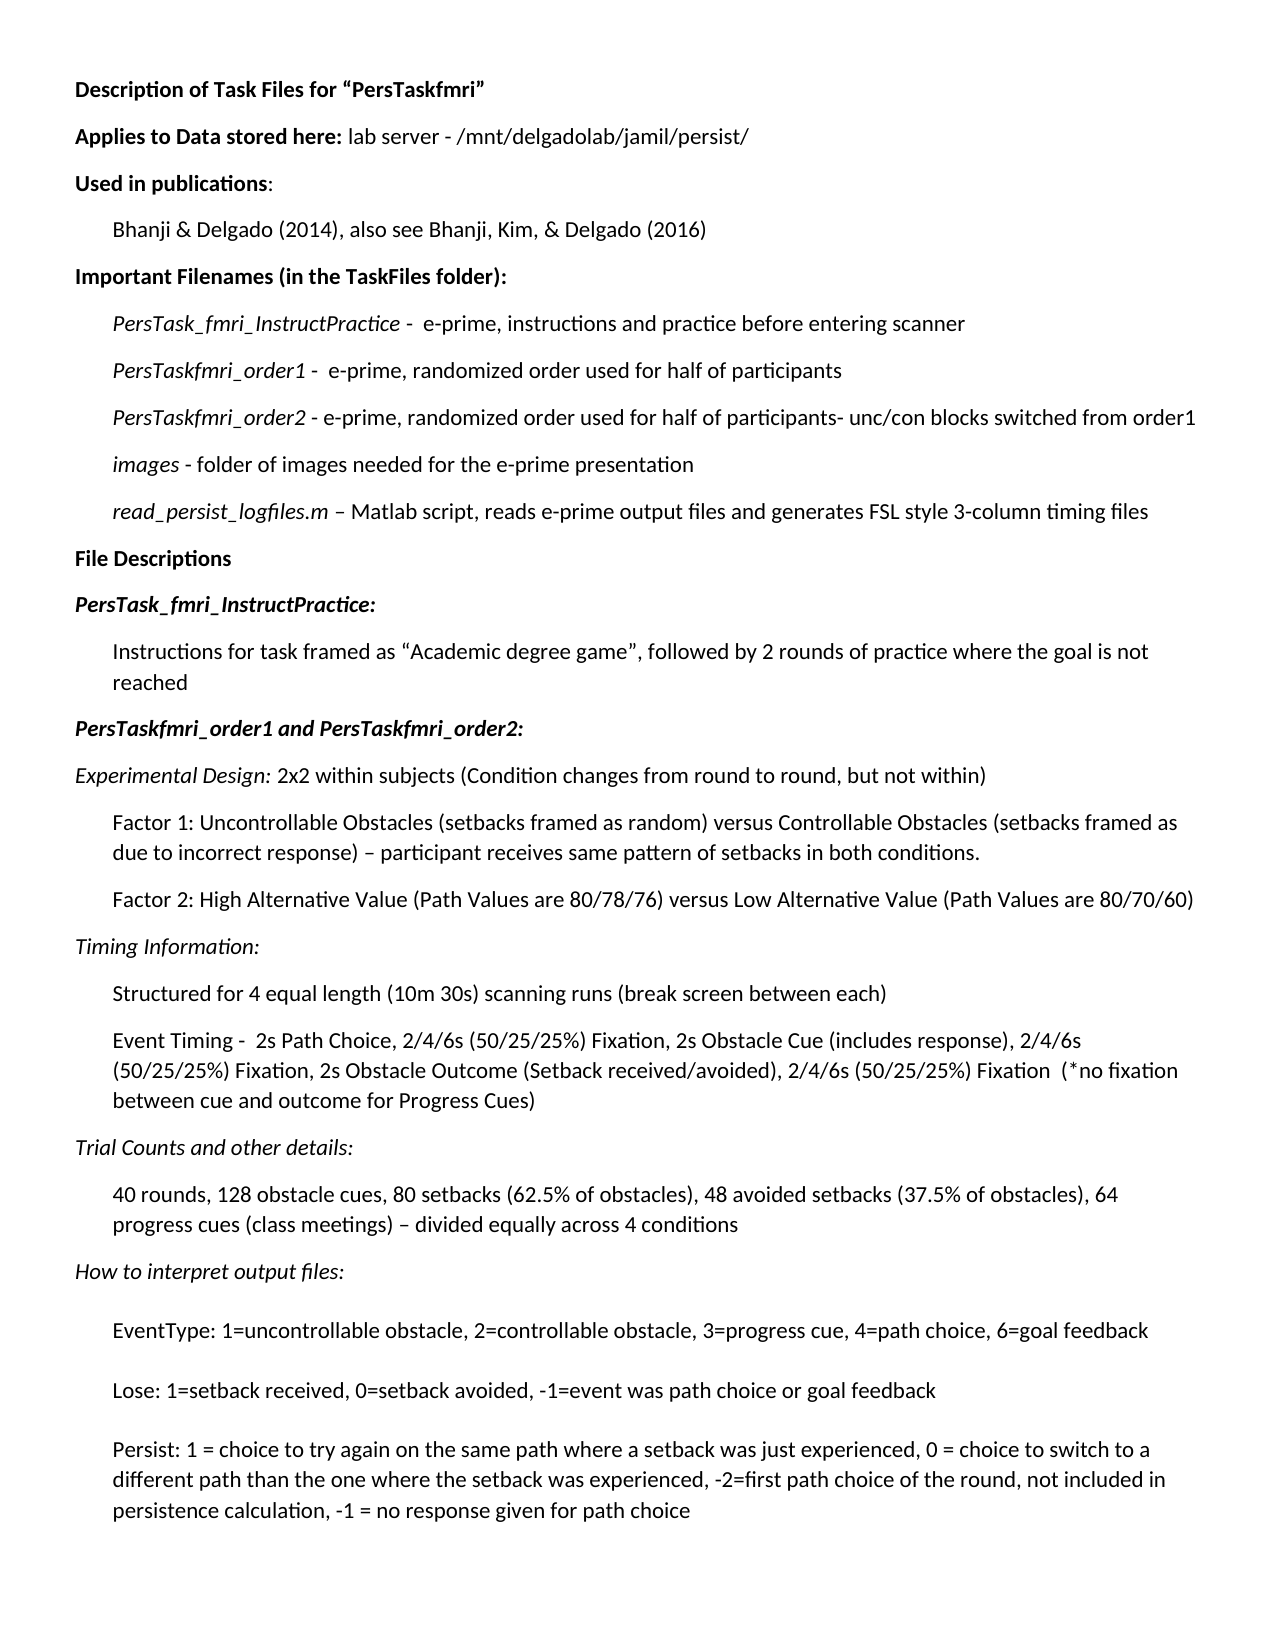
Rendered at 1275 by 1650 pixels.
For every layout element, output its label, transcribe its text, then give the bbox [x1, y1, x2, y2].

text PersTaskfmri_order1 and PersTaskfmri_order2: [75, 714, 1200, 743]
text Lose: 1=setback received, 0=setback avoided, -1=event was path choice or goal feedback [112, 1376, 1200, 1404]
text Factor 2: High Alternative Value (Path Values are 80/78/76) versus Low Alternative Value (Path Values are 80/70/60) [112, 885, 1200, 913]
text Used in publications: [75, 169, 1200, 197]
text Persist: 1 = choice to try again on the same path where a setback was just experienced, 0 = choice to switch to a different path than the one where the setback was experienced, -2=first path choice of the round, not included in persistence calculation, -1 = no response given for path choice [112, 1435, 1200, 1524]
text read_persist_logfiles.m – Matlab script, reads e-prime output files and generates FSL style 3-column timing files [112, 497, 1200, 525]
text Factor 1: Uncontrollable Obstacles (setbacks framed as random) versus Controllable Obstacles (setbacks framed as due to incorrect response) – participant receives same pattern of setbacks in both conditions. [112, 808, 1200, 867]
text Timing Information: [75, 932, 1200, 960]
text 40 rounds, 128 obstacle cues, 80 setbacks (62.5% of obstacles), 48 avoided setbacks (37.5% of obstacles), 64 progress cues (class meetings) – divided equally across 4 conditions [112, 1180, 1200, 1238]
text Important Filenames (in the TaskFiles folder): [75, 262, 1200, 291]
text Trial Counts and other details: [75, 1133, 1200, 1161]
text images - folder of images needed for the e-prime presentation [112, 450, 1200, 478]
text EventType: 1=uncontrollable obstacle, 2=controllable obstacle, 3=progress cue, 4=path choice, 6=goal feedback [112, 1317, 1200, 1345]
text Instructions for task framed as “Academic degree game”, followed by 2 rounds of practice where the goal is not reached [112, 637, 1200, 696]
text File Descriptions [75, 544, 1200, 572]
text PersTask_fmri_InstructPractice - e-prime, instructions and practice before entering scanner [112, 309, 1200, 337]
text Description of Task Files for “PersTaskfmri” [75, 75, 1200, 103]
text PersTaskfmri_order2 - e-prime, randomized order used for half of participants- unc/con blocks switched from order1 [112, 403, 1200, 431]
text PersTask_fmri_InstructPractice: [75, 591, 1200, 619]
text Bhanji & Delgado (2014), also see Bhanji, Kim, & Delgado (2016) [112, 216, 1200, 244]
text Event Timing - 2s Path Choice, 2/4/6s (50/25/25%) Fixation, 2s Obstacle Cue (includes response), 2/4/6s (50/25/25%) Fixation, 2s Obstacle Outcome (Setback received/avoided), 2/4/6s (50/25/25%) Fixation (*no fixation between cue and outcome for Progress Cues) [112, 1026, 1200, 1114]
text Structured for 4 equal length (10m 30s) scanning runs (break screen between each) [112, 979, 1200, 1007]
text Experimental Design: 2x2 within subjects (Condition changes from round to round, but not within) [75, 761, 1200, 789]
text Applies to Data stored here: lab server - /mnt/delgadolab/jamil/persist/ [75, 122, 1200, 150]
text How to interpret output files: [75, 1257, 1200, 1285]
text PersTaskfmri_order1 - e-prime, randomized order used for half of participants [112, 356, 1200, 384]
